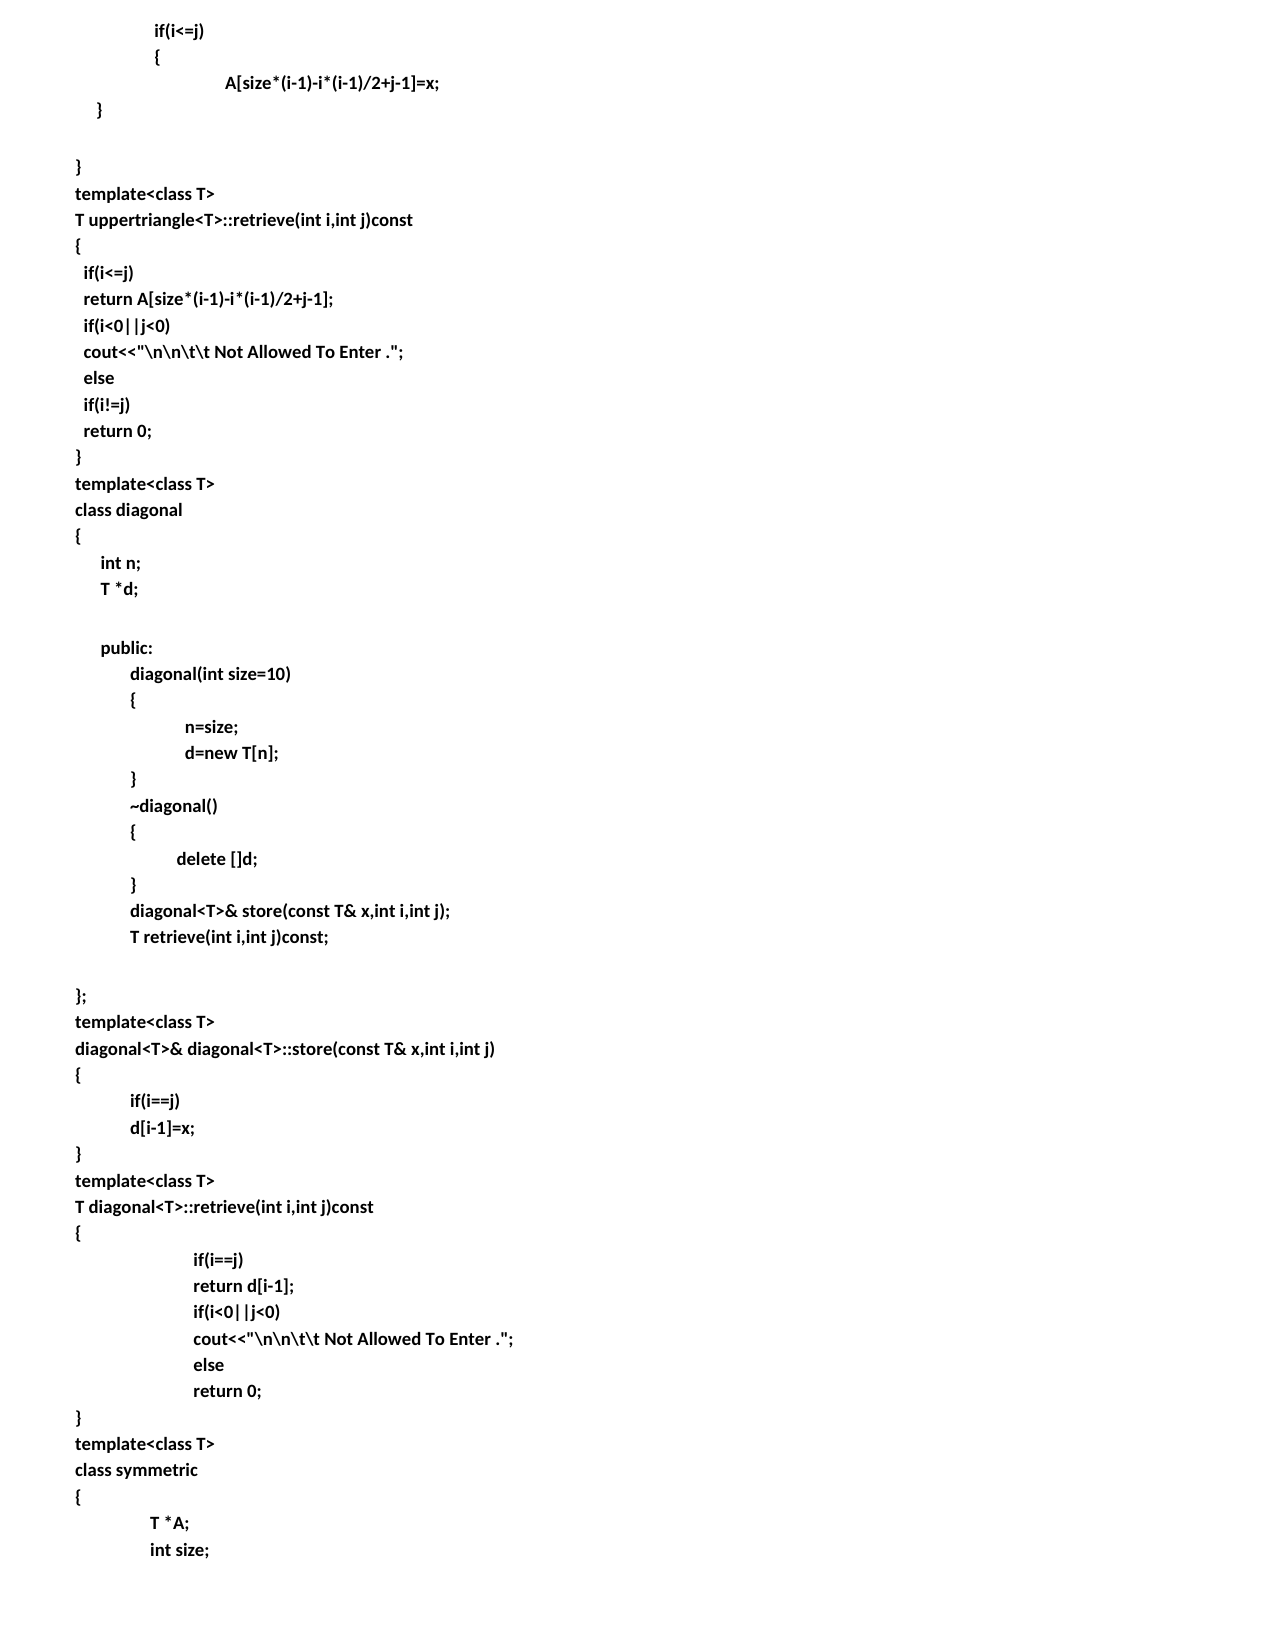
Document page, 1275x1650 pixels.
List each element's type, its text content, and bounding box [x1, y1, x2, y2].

text n=size; [75, 715, 1200, 738]
text if(i<0||j<0) [75, 314, 1200, 337]
text if(i!=j) [75, 393, 1200, 416]
text int size; [75, 1538, 1200, 1561]
text } [75, 1406, 1200, 1429]
text diagonal(int size=10) [75, 662, 1200, 685]
text } [75, 98, 1200, 121]
text T diagonal<T>::retrieve(int i,int j)const [75, 1195, 1200, 1218]
text } [75, 768, 1200, 791]
text cout<<"\n\n\t\t Not Allowed To Enter ."; [75, 340, 1200, 363]
text } [75, 1142, 1200, 1165]
text else [75, 1353, 1200, 1376]
text if(i==j) [75, 1090, 1200, 1113]
text class symmetric [75, 1459, 1200, 1482]
text { [75, 1221, 1200, 1244]
text { [75, 688, 1200, 711]
text if(i<=j) [75, 261, 1200, 284]
text if(i<0||j<0) [75, 1301, 1200, 1323]
text template<class T> [75, 1169, 1200, 1192]
text template<class T> [75, 182, 1200, 205]
text cout<<"\n\n\t\t Not Allowed To Enter ."; [75, 1327, 1200, 1350]
text template<class T> [75, 1432, 1200, 1455]
text { [75, 820, 1200, 843]
text public: [75, 636, 1200, 659]
text if(i<=j) [75, 19, 1200, 42]
text return A[size*(i-1)-i*(i-1)/2+j-1]; [75, 287, 1200, 310]
text T *d; [75, 577, 1200, 600]
text { [75, 45, 1200, 68]
text return 0; [75, 1379, 1200, 1402]
text T uppertriangle<T>::retrieve(int i,int j)const [75, 208, 1200, 231]
text int n; [75, 551, 1200, 574]
text d=new T[n]; [75, 741, 1200, 764]
text { [75, 1063, 1200, 1086]
text if(i==j) [75, 1248, 1200, 1271]
text { [75, 524, 1200, 547]
text } [75, 873, 1200, 896]
text template<class T> [75, 472, 1200, 495]
text template<class T> [75, 1011, 1200, 1033]
text } [75, 156, 1200, 178]
text } [75, 446, 1200, 468]
text return 0; [75, 419, 1200, 442]
text { [75, 235, 1200, 258]
text ~diagonal() [75, 794, 1200, 817]
text return d[i-1]; [75, 1274, 1200, 1297]
text delete []d; [75, 847, 1200, 869]
text T *A; [75, 1511, 1200, 1534]
text d[i-1]=x; [75, 1116, 1200, 1139]
text { [75, 1485, 1200, 1508]
text A[size*(i-1)-i*(i-1)/2+j-1]=x; [75, 71, 1200, 94]
text else [75, 366, 1200, 389]
text diagonal<T>& diagonal<T>::store(const T& x,int i,int j) [75, 1037, 1200, 1060]
text }; [75, 984, 1200, 1007]
text T retrieve(int i,int j)const; [75, 926, 1200, 949]
text class diagonal [75, 498, 1200, 521]
text diagonal<T>& store(const T& x,int i,int j); [75, 899, 1200, 922]
